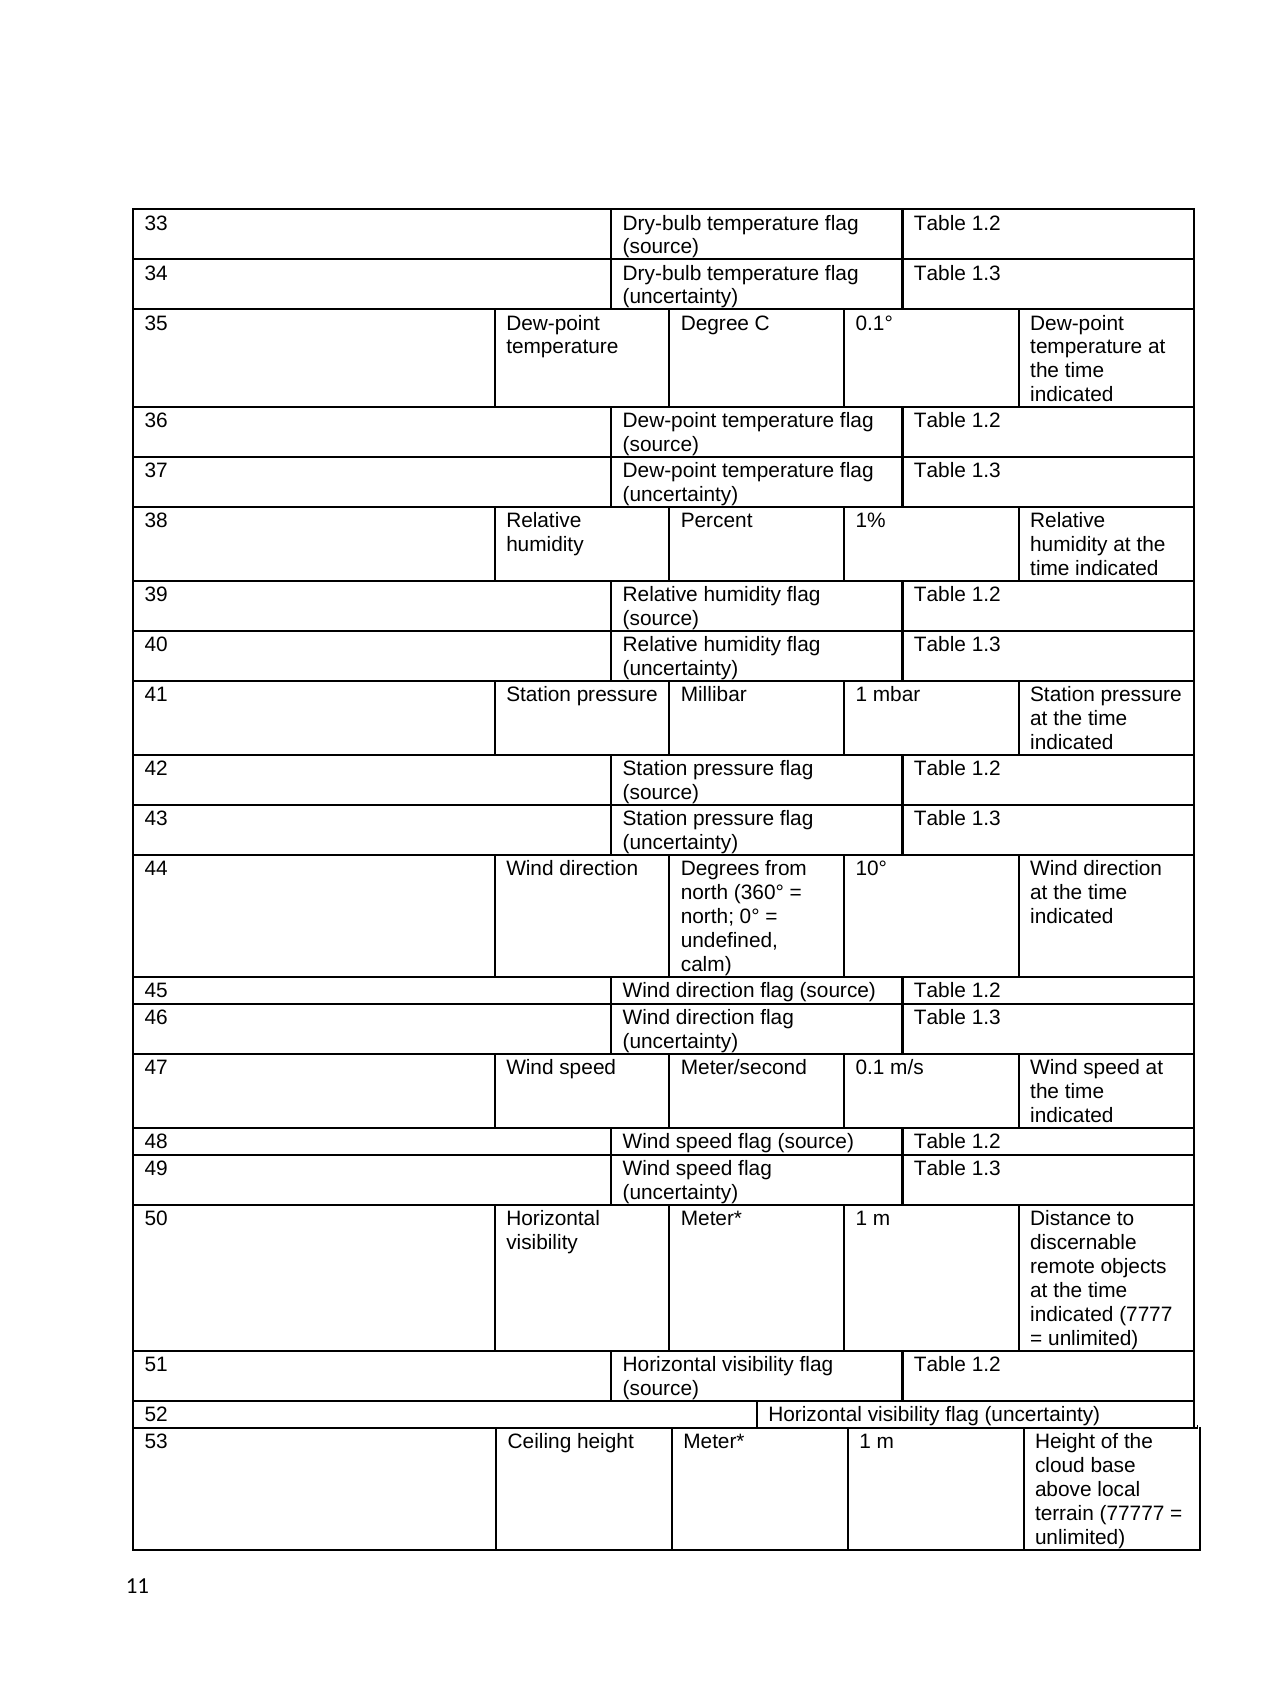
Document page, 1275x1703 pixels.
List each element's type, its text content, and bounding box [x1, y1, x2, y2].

table_cell 33 [134, 210, 610, 258]
table_cell Dew-point temperature at the time indicated [1020, 310, 1193, 406]
table_cell Wind direction flag (source) [612, 978, 901, 1003]
table_cell 10° [845, 856, 1018, 976]
table_cell Dew-point temperature [496, 310, 668, 406]
table_cell Table 1.3 [904, 458, 1193, 506]
table_cell Table 1.3 [904, 260, 1193, 308]
table_cell Table 1.2 [904, 582, 1193, 630]
table_cell Wind direction [496, 856, 668, 976]
table_cell 39 [134, 582, 610, 630]
table_cell Relative humidity at the time indicated [1020, 508, 1193, 580]
table_cell Percent [670, 508, 843, 580]
table_cell Station pressure [496, 682, 668, 754]
table_cell 40 [134, 632, 610, 680]
table_cell 0.1° [845, 310, 1018, 406]
table_cell 0.1 m/s [845, 1055, 1018, 1127]
table_cell Dew-point temperature flag (uncertainty) [612, 458, 901, 506]
table_cell Table 1.3 [904, 1005, 1193, 1053]
table_cell Table 1.2 [904, 756, 1193, 804]
table_cell 45 [134, 978, 610, 1003]
table_cell 50 [134, 1206, 494, 1350]
table_cell 1% [845, 508, 1018, 580]
table_cell 51 [134, 1352, 610, 1400]
table_cell 43 [134, 806, 610, 854]
table_cell Wind speed flag (uncertainty) [612, 1156, 901, 1204]
table_cell 1 m [845, 1206, 1018, 1350]
table_cell Degree C [670, 310, 843, 406]
table_cell 1 mbar [845, 682, 1018, 754]
table_cell 46 [134, 1005, 610, 1053]
table_cell 34 [134, 260, 610, 308]
table_cell Degrees from north (360° = north; 0° = undefined, calm) [670, 856, 843, 976]
table_cell 1 m [849, 1429, 1023, 1549]
table_cell 42 [134, 756, 610, 804]
table_cell Wind speed flag (source) [612, 1129, 901, 1154]
table_cell Dry-bulb temperature flag (uncertainty) [612, 260, 901, 308]
table_cell 53 [134, 1429, 495, 1549]
table_cell 44 [134, 856, 494, 976]
table_cell 48 [134, 1129, 610, 1154]
table_cell Wind direction flag (uncertainty) [612, 1005, 901, 1053]
table_cell Height of the cloud base above local terrain (77777 = unlimited) [1025, 1427, 1199, 1549]
table_cell Meter/second [670, 1055, 843, 1127]
table_cell Wind speed [496, 1055, 668, 1127]
table_cell Horizontal visibility flag (source) [612, 1352, 901, 1400]
table_cell Table 1.2 [904, 408, 1193, 456]
table_cell 38 [134, 508, 494, 580]
table_cell Station pressure flag (source) [612, 756, 901, 804]
table_cell 47 [134, 1055, 494, 1127]
table_cell Relative humidity flag (uncertainty) [612, 632, 901, 680]
table_cell Dew-point temperature flag (source) [612, 408, 901, 456]
table_cell Station pressure at the time indicated [1020, 682, 1193, 754]
table_cell 37 [134, 458, 610, 506]
table_cell Wind speed at the time indicated [1020, 1055, 1193, 1127]
table_cell Table 1.3 [904, 632, 1193, 680]
table_cell Table 1.2 [904, 1352, 1193, 1400]
table_cell Meter* [673, 1429, 847, 1549]
table_cell Distance to discernable remote objects at the time indicated (7777 = unlimited) [1020, 1206, 1193, 1350]
table_cell Horizontal visibility [496, 1206, 668, 1350]
table_cell Station pressure flag (uncertainty) [612, 806, 901, 854]
table_cell 49 [134, 1156, 610, 1204]
table_cell Table 1.2 [904, 978, 1193, 1003]
table_cell Millibar [670, 682, 843, 754]
table_cell Table 1.2 [904, 210, 1193, 258]
table_cell Relative humidity flag (source) [612, 582, 901, 630]
table_cell Table 1.3 [904, 806, 1193, 854]
table_cell 52 [134, 1402, 756, 1427]
table_cell Ceiling height [497, 1429, 671, 1549]
table_cell 35 [134, 310, 494, 406]
table_cell 36 [134, 408, 610, 456]
table_cell Horizontal visibility flag (uncertainty) [758, 1402, 1193, 1427]
table_cell 41 [134, 682, 494, 754]
table_cell Meter* [670, 1206, 843, 1350]
table_cell Dry-bulb temperature flag (source) [612, 210, 901, 258]
table_cell Table 1.2 [904, 1129, 1193, 1154]
table_cell Table 1.3 [904, 1156, 1193, 1204]
table_cell Wind direction at the time indicated [1020, 856, 1193, 976]
table_cell Relative humidity [496, 508, 668, 580]
